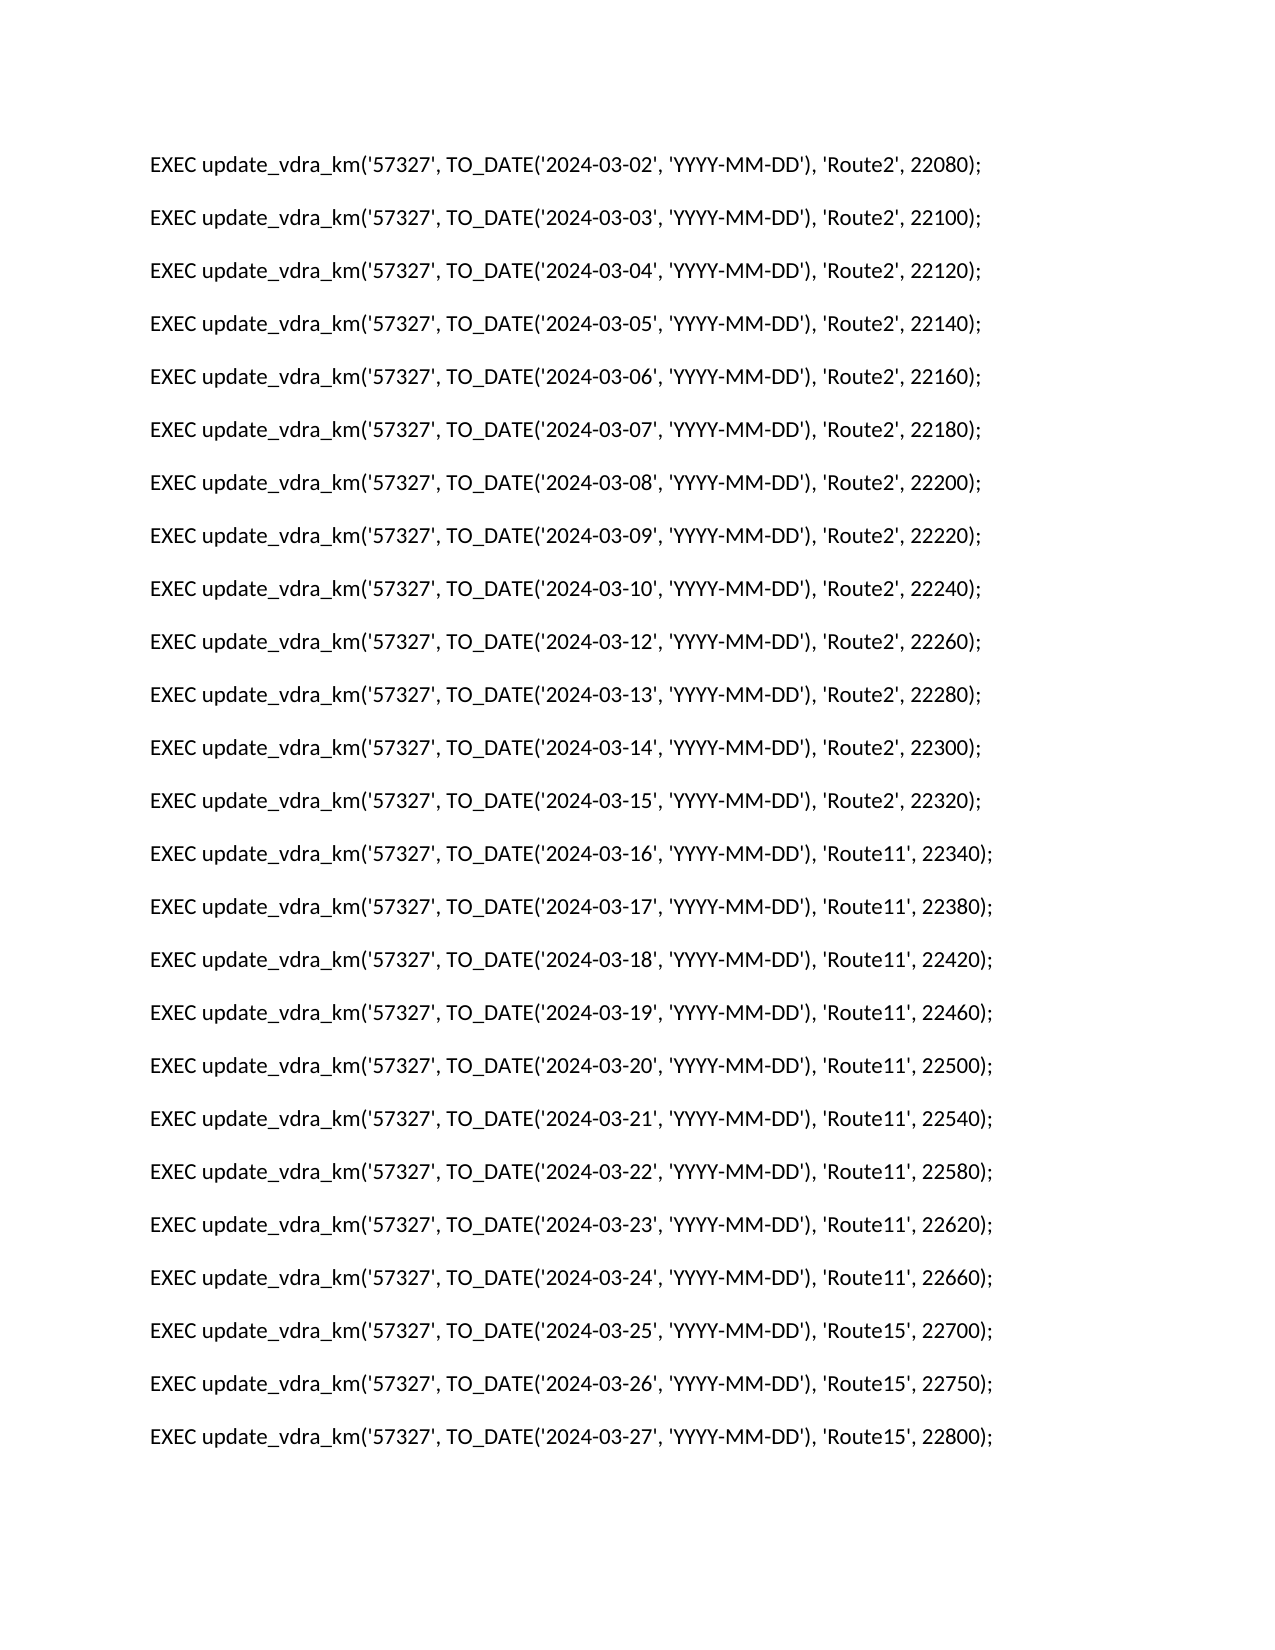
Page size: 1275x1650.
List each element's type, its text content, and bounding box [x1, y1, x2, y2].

text EXEC update_vdra_km('57327', TO_DATE('2024-03-02', 'YYYY-MM-DD'), 'Route2', 22080); [150, 150, 1125, 178]
text EXEC update_vdra_km('57327', TO_DATE('2024-03-13', 'YYYY-MM-DD'), 'Route2', 22280); [150, 680, 1125, 708]
text EXEC update_vdra_km('57327', TO_DATE('2024-03-06', 'YYYY-MM-DD'), 'Route2', 22160); [150, 362, 1125, 390]
text EXEC update_vdra_km('57327', TO_DATE('2024-03-10', 'YYYY-MM-DD'), 'Route2', 22240); [150, 574, 1125, 602]
text EXEC update_vdra_km('57327', TO_DATE('2024-03-24', 'YYYY-MM-DD'), 'Route11', 22660); [150, 1263, 1125, 1291]
text EXEC update_vdra_km('57327', TO_DATE('2024-03-27', 'YYYY-MM-DD'), 'Route15', 22800); [150, 1422, 1125, 1451]
text EXEC update_vdra_km('57327', TO_DATE('2024-03-18', 'YYYY-MM-DD'), 'Route11', 22420); [150, 945, 1125, 973]
text EXEC update_vdra_km('57327', TO_DATE('2024-03-21', 'YYYY-MM-DD'), 'Route11', 22540); [150, 1104, 1125, 1132]
text EXEC update_vdra_km('57327', TO_DATE('2024-03-04', 'YYYY-MM-DD'), 'Route2', 22120); [150, 256, 1125, 284]
text EXEC update_vdra_km('57327', TO_DATE('2024-03-07', 'YYYY-MM-DD'), 'Route2', 22180); [150, 415, 1125, 443]
text EXEC update_vdra_km('57327', TO_DATE('2024-03-16', 'YYYY-MM-DD'), 'Route11', 22340); [150, 839, 1125, 867]
text EXEC update_vdra_km('57327', TO_DATE('2024-03-08', 'YYYY-MM-DD'), 'Route2', 22200); [150, 468, 1125, 496]
text EXEC update_vdra_km('57327', TO_DATE('2024-03-05', 'YYYY-MM-DD'), 'Route2', 22140); [150, 309, 1125, 337]
text EXEC update_vdra_km('57327', TO_DATE('2024-03-20', 'YYYY-MM-DD'), 'Route11', 22500); [150, 1051, 1125, 1079]
text EXEC update_vdra_km('57327', TO_DATE('2024-03-03', 'YYYY-MM-DD'), 'Route2', 22100); [150, 203, 1125, 231]
text EXEC update_vdra_km('57327', TO_DATE('2024-03-09', 'YYYY-MM-DD'), 'Route2', 22220); [150, 521, 1125, 549]
text EXEC update_vdra_km('57327', TO_DATE('2024-03-17', 'YYYY-MM-DD'), 'Route11', 22380); [150, 892, 1125, 920]
text EXEC update_vdra_km('57327', TO_DATE('2024-03-14', 'YYYY-MM-DD'), 'Route2', 22300); [150, 733, 1125, 761]
text EXEC update_vdra_km('57327', TO_DATE('2024-03-23', 'YYYY-MM-DD'), 'Route11', 22620); [150, 1210, 1125, 1238]
text EXEC update_vdra_km('57327', TO_DATE('2024-03-22', 'YYYY-MM-DD'), 'Route11', 22580); [150, 1157, 1125, 1185]
text EXEC update_vdra_km('57327', TO_DATE('2024-03-15', 'YYYY-MM-DD'), 'Route2', 22320); [150, 786, 1125, 814]
text EXEC update_vdra_km('57327', TO_DATE('2024-03-19', 'YYYY-MM-DD'), 'Route11', 22460); [150, 998, 1125, 1026]
text EXEC update_vdra_km('57327', TO_DATE('2024-03-12', 'YYYY-MM-DD'), 'Route2', 22260); [150, 627, 1125, 655]
text EXEC update_vdra_km('57327', TO_DATE('2024-03-25', 'YYYY-MM-DD'), 'Route15', 22700); [150, 1316, 1125, 1344]
text EXEC update_vdra_km('57327', TO_DATE('2024-03-26', 'YYYY-MM-DD'), 'Route15', 22750); [150, 1369, 1125, 1397]
